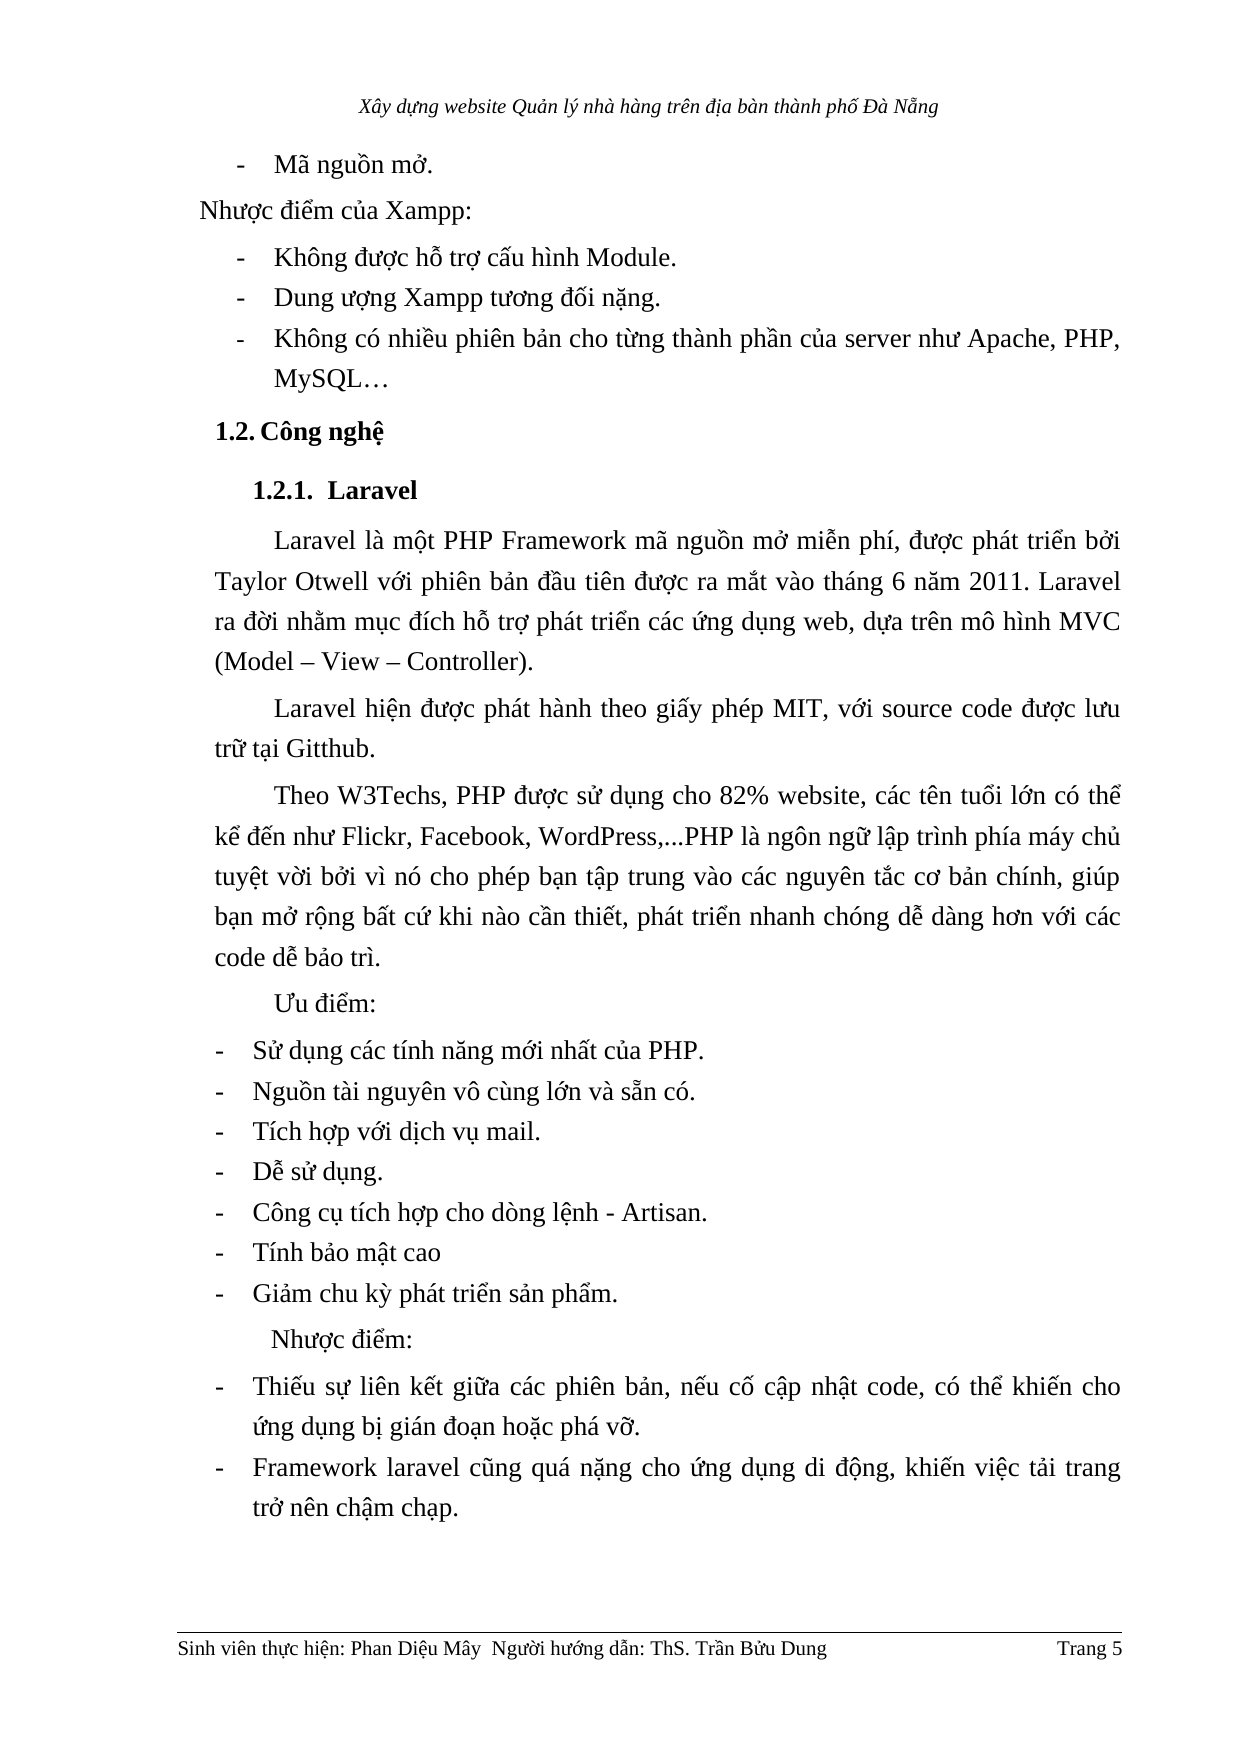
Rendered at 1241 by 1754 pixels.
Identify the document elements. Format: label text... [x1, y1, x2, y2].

text Theo W3Techs, PHP được sử dụng cho 82% website, các tên tuổi lớn có thể kể đến như Flickr, Facebook, WordPress,...PHP là ngôn ngữ lập trình phía máy chủ tuyệt vời bởi vì nó cho phép bạn tập trung vào các nguyên tắc cơ bản chính, giúp bạn mở rộng bất cứ khi nào cần thiết, phát triển nhanh chóng dễ dàng hơn với các code dễ bảo trì. [214, 779, 1122, 972]
text Ưu điểm: [214, 987, 1122, 1019]
list Công cụ tích hợp cho dòng lệnh - Artisan. [215, 1196, 1122, 1227]
list Tích hợp với dịch vụ mail. [215, 1115, 1122, 1146]
list Dễ sử dụng. [215, 1155, 1122, 1187]
list Giảm chu kỳ phát triển sản phẩm. [215, 1277, 1122, 1308]
list Mã nguồn mở. [236, 148, 1122, 179]
text Laravel là một PHP Framework mã nguồn mở miễn phí, được phát triển bởi Taylor Otwell với phiên bản đầu tiên được ra mắt vào tháng 6 năm 2011. Laravel ra đời nhằm mục đích hỗ trợ phát triển các ứng dụng web, dựa trên mô hình MVC (Model – View – Controller). [214, 524, 1122, 677]
list Tính bảo mật cao [215, 1236, 1122, 1267]
list Framework laravel cũng quá nặng cho ứng dụng di động, khiến việc tải trang trở nên chậm chạp. [215, 1451, 1122, 1522]
list Không được hỗ trợ cấu hình Module. [236, 241, 1122, 272]
list Sử dụng các tính năng mới nhất của PHP. [215, 1034, 1122, 1065]
subtitle Laravel [252, 474, 1122, 506]
list Thiếu sự liên kết giữa các phiên bản, nếu cố cập nhật code, có thể khiến cho ứng dụng bị gián đoạn hoặc phá vỡ. [215, 1370, 1122, 1442]
subtitle Công nghệ [215, 415, 1122, 446]
list Nguồn tài nguyên vô cùng lớn và sẵn có. [215, 1074, 1122, 1106]
list Dung ượng Xampp tương đối nặng. [236, 281, 1122, 313]
text Nhược điểm của Xampp: [199, 194, 1122, 226]
list Không có nhiều phiên bản cho từng thành phần của server như Apache, PHP, MySQL… [236, 322, 1122, 393]
text Nhược điểm: [214, 1323, 1122, 1354]
text Laravel hiện được phát hành theo giấy phép MIT, với source code được lưu trữ tại Gitthub. [214, 692, 1122, 764]
